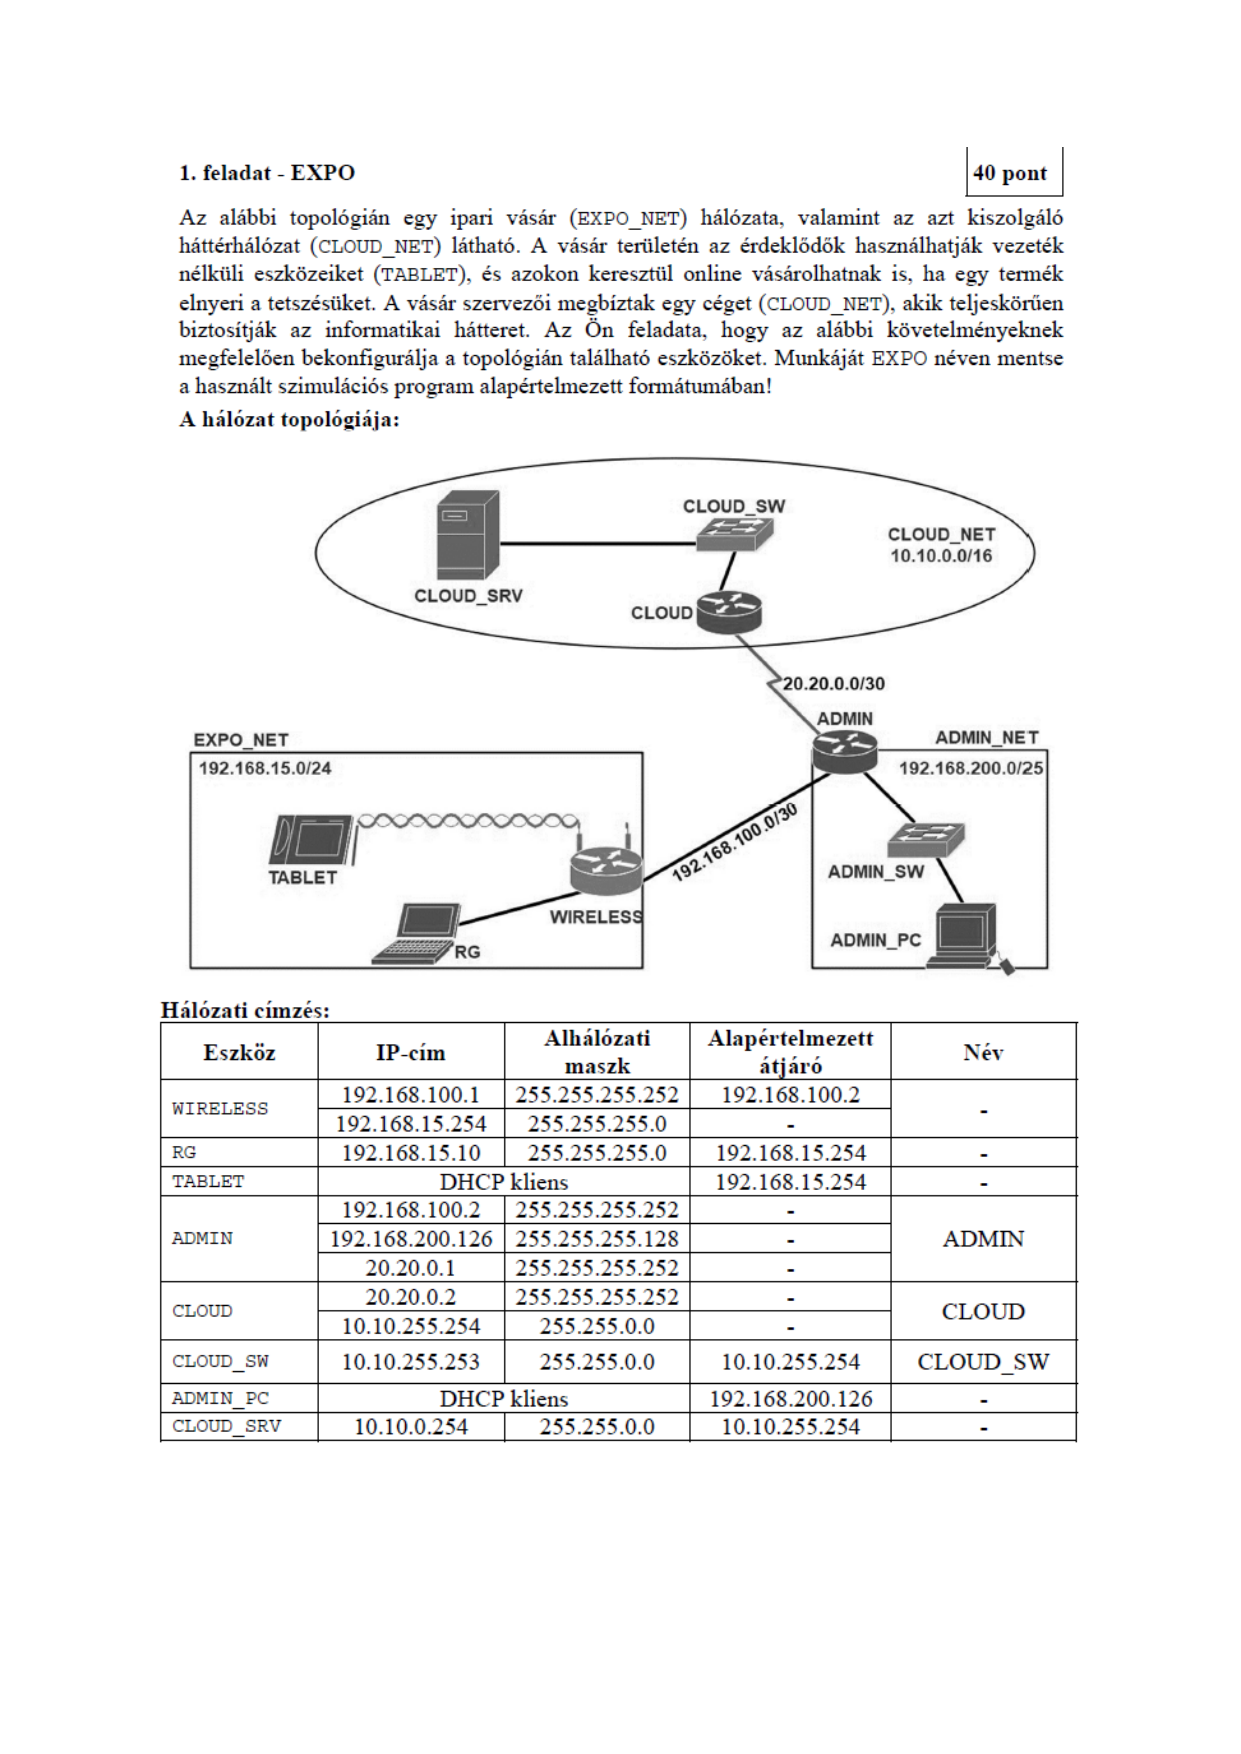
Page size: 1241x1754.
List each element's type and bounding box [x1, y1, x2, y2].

picture [147, 147, 1093, 983]
picture [147, 985, 1093, 1461]
